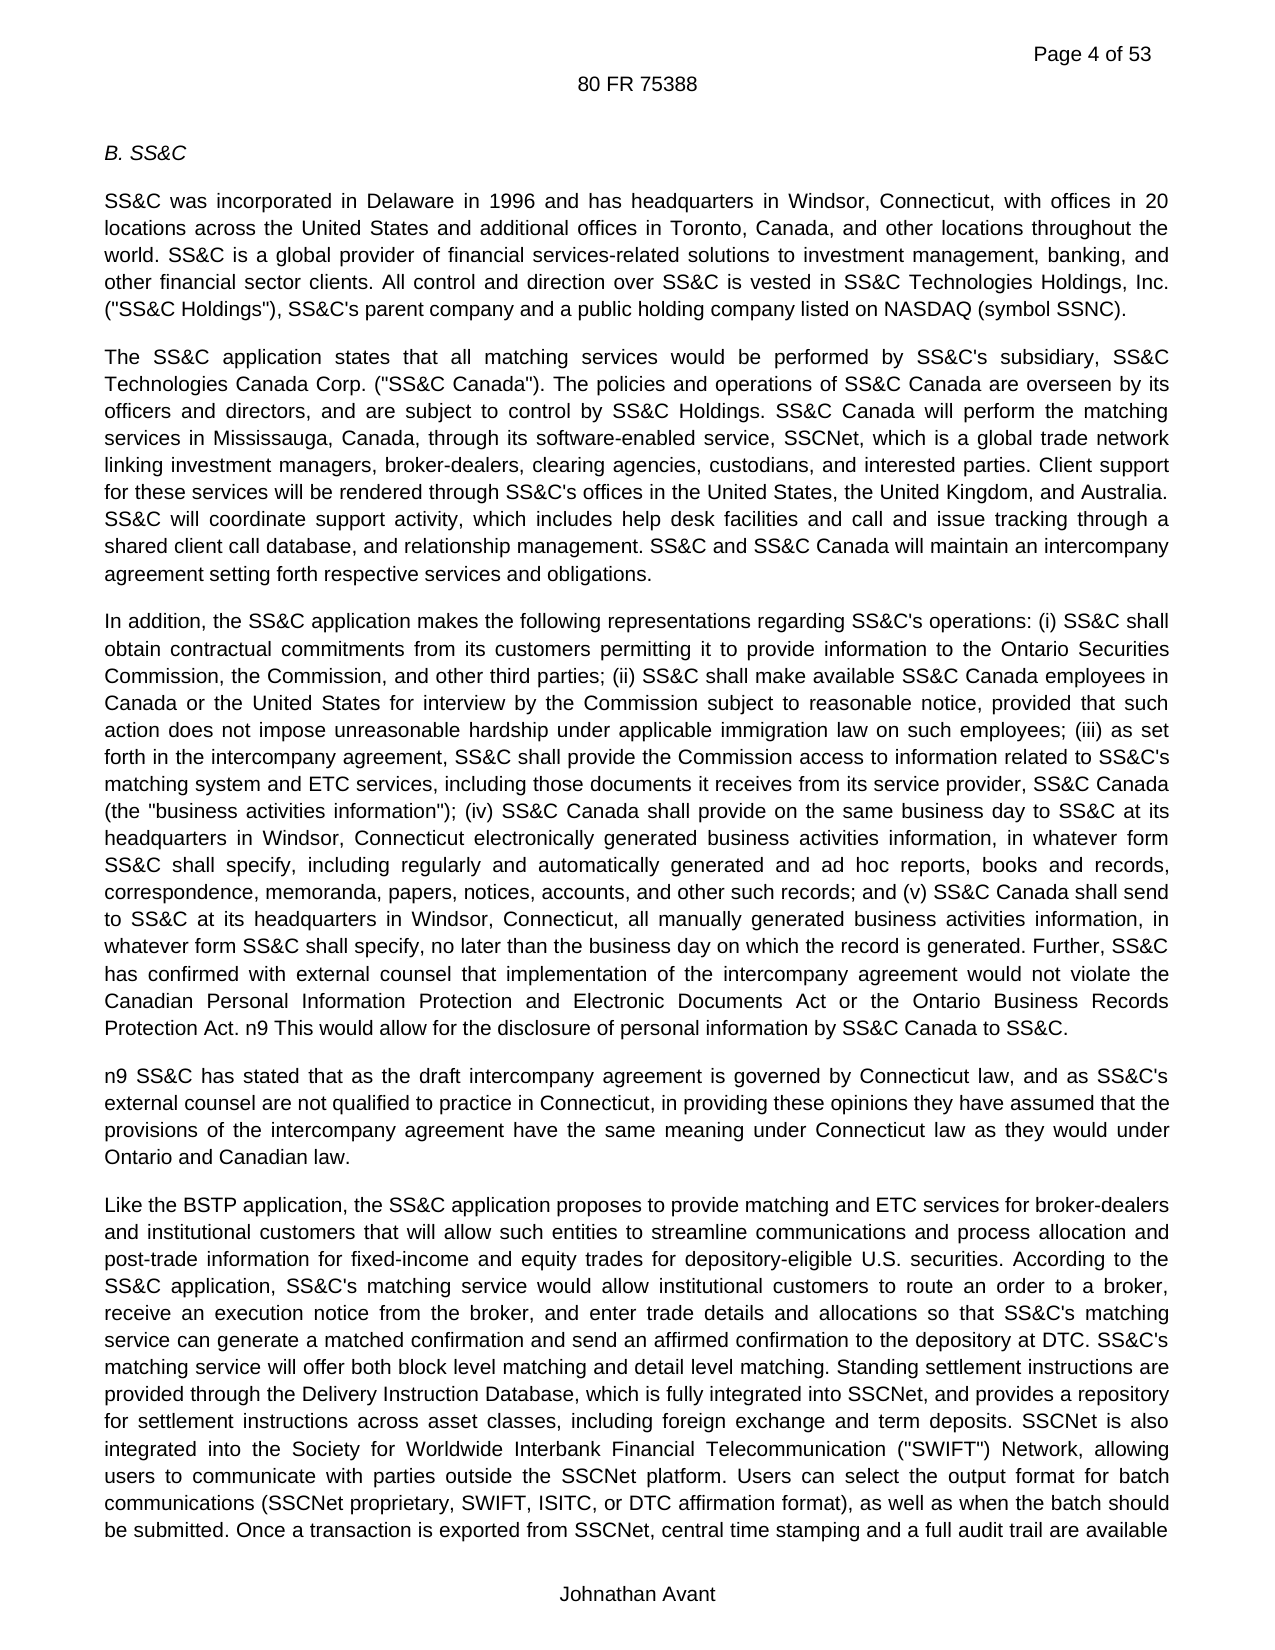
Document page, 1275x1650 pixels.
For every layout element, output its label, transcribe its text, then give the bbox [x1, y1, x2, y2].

text The SS&C application states that all matching services would be performed by SS&C's subsidiary, SS&C Technologies Canada Corp. ("SS&C Canada"). The policies and operations of SS&C Canada are overseen by its officers and directors, and are subject to control by SS&C Holdings. SS&C Canada will perform the matching services in Mississauga, Canada, through its software-enabled service, SSCNet, which is a global trade network linking investment managers, broker-dealers, clearing agencies, custodians, and interested parties. Client support for these services will be rendered through SS&C's offices in the United States, the United Kingdom, and Australia. SS&C will coordinate support activity, which includes help desk facilities and call and issue tracking through a shared client call database, and relationship management. SS&C and SS&C Canada will maintain an intercompany agreement setting forth respective services and obligations. [104, 342, 1171, 585]
text In addition, the SS&C application makes the following representations regarding SS&C's operations: (i) SS&C shall obtain contractual commitments from its customers permitting it to provide information to the Ontario Securities Commission, the Commission, and other third parties; (ii) SS&C shall make available SS&C Canada employees in Canada or the United States for interview by the Commission subject to reasonable notice, provided that such action does not impose unreasonable hardship under applicable immigration law on such employees; (iii) as set forth in the intercompany agreement, SS&C shall provide the Commission access to information related to SS&C's matching system and ETC services, including those documents it receives from its service provider, SS&C Canada (the "business activities information"); (iv) SS&C Canada shall provide on the same business day to SS&C at its headquarters in Windsor, Connecticut electronically generated business activities information, in whatever form SS&C shall specify, including regularly and automatically generated and ad hoc reports, books and records, correspondence, memoranda, papers, notices, accounts, and other such records; and (v) SS&C Canada shall send to SS&C at its headquarters in Windsor, Connecticut, all manually generated business activities information, in whatever form SS&C shall specify, no later than the business day on which the record is generated. Further, SS&C has confirmed with external counsel that implementation of the intercompany agreement would not violate the Canadian Personal Information Protection and Electronic Documents Act or the Ontario Business Records Protection Act. n9 This would allow for the disclosure of personal information by SS&C Canada to SS&C. [104, 606, 1171, 1039]
text SS&C was incorporated in Delaware in 1996 and has headquarters in Windsor, Connecticut, with offices in 20 locations across the United States and additional offices in Toronto, Canada, and other locations throughout the world. SS&C is a global provider of financial services-related solutions to investment management, banking, and other financial sector clients. All control and direction over SS&C is vested in SS&C Technologies Holdings, Inc. ("SS&C Holdings"), SS&C's parent company and a public holding company listed on NASDAQ (symbol SSNC). [104, 185, 1171, 321]
text B. SS&C [104, 137, 1171, 164]
text n9 SS&C has stated that as the draft intercompany agreement is governed by Connecticut law, and as SS&C's external counsel are not qualified to practice in Connecticut, in providing these opinions they have assumed that the provisions of the intercompany agreement have the same meaning under Connecticut law as they would under Ontario and Canadian law. [104, 1060, 1171, 1169]
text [104, 1189, 1171, 1542]
